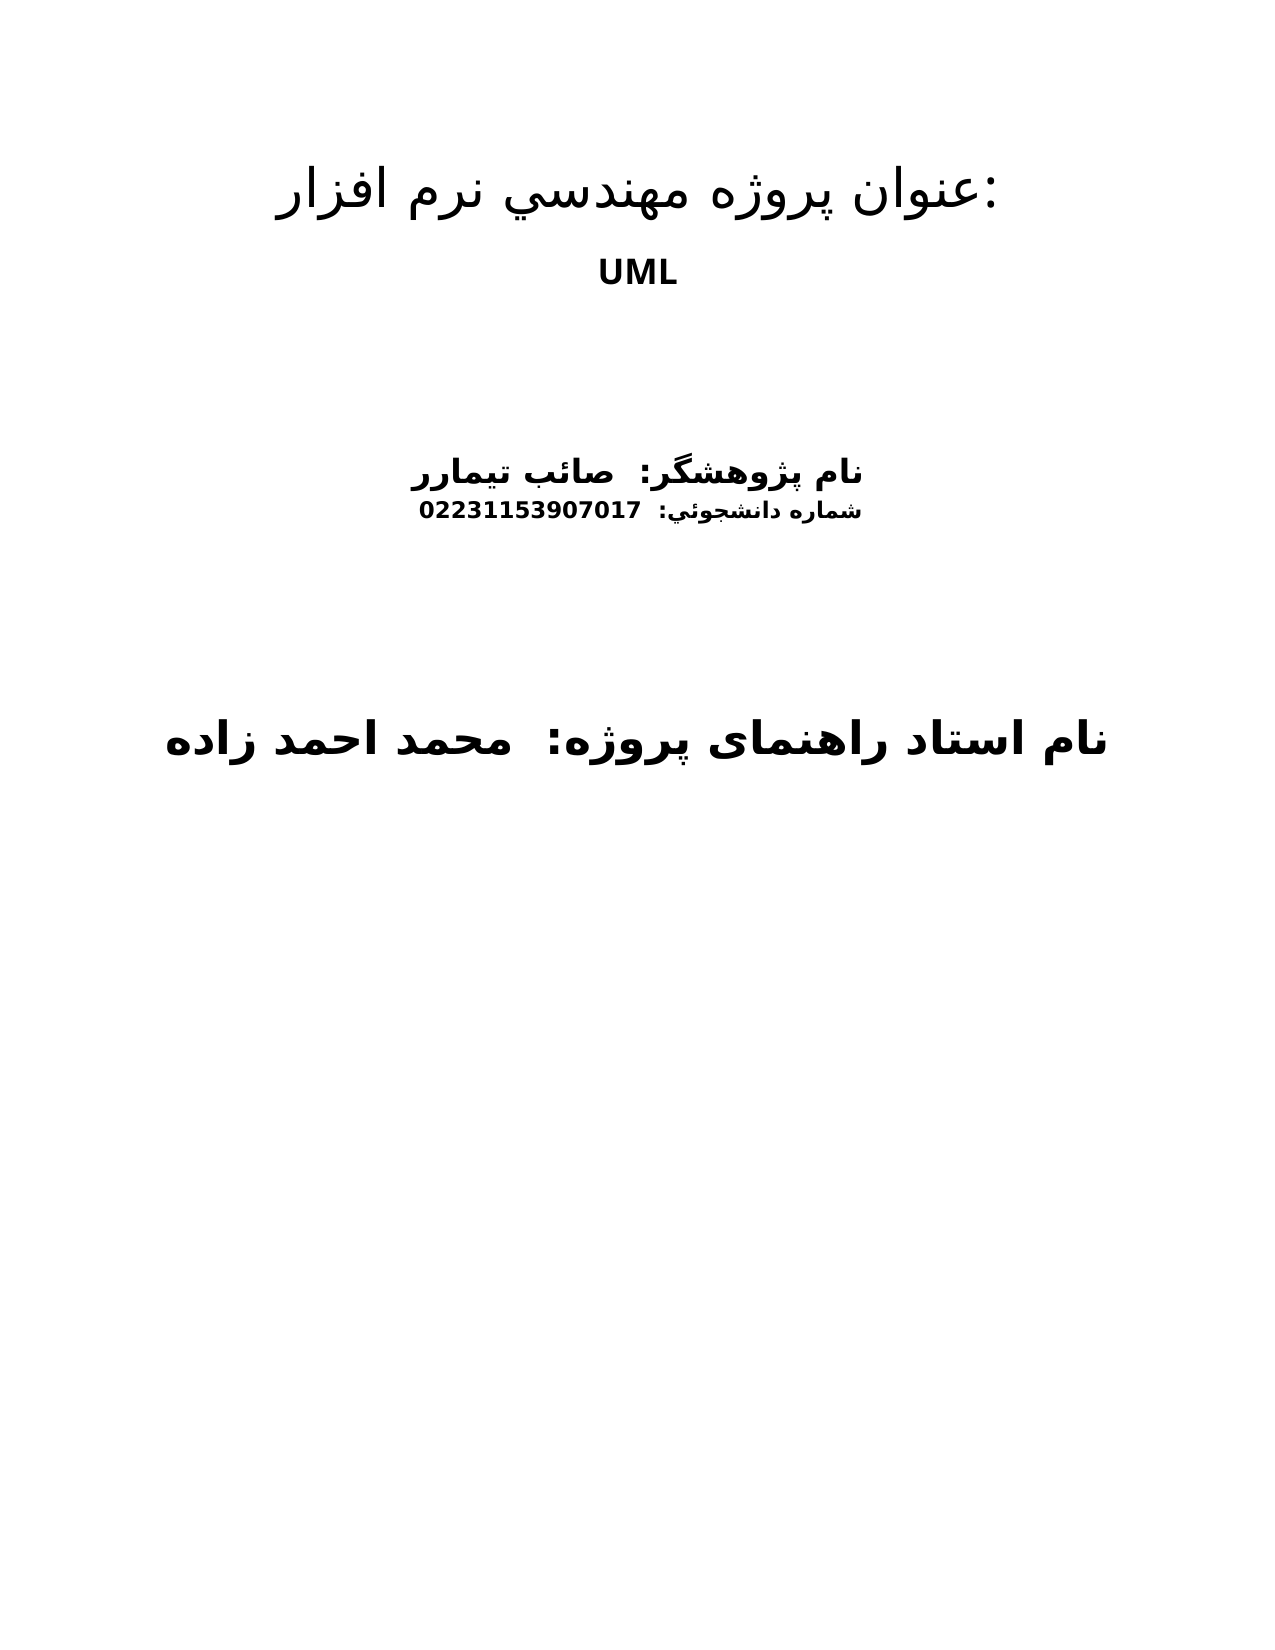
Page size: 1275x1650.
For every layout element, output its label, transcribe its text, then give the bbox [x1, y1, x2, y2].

text عنوان پروژه مهندسي نرم افزار: [150, 150, 1125, 224]
text نام استاد راهنمای پروژه: محمد احمد زاده [150, 712, 1125, 766]
text UML [150, 246, 1125, 294]
text نام پژوهشگر: صائب تیمارر شماره دانشجوئي: 02231153907017 [150, 452, 1125, 525]
